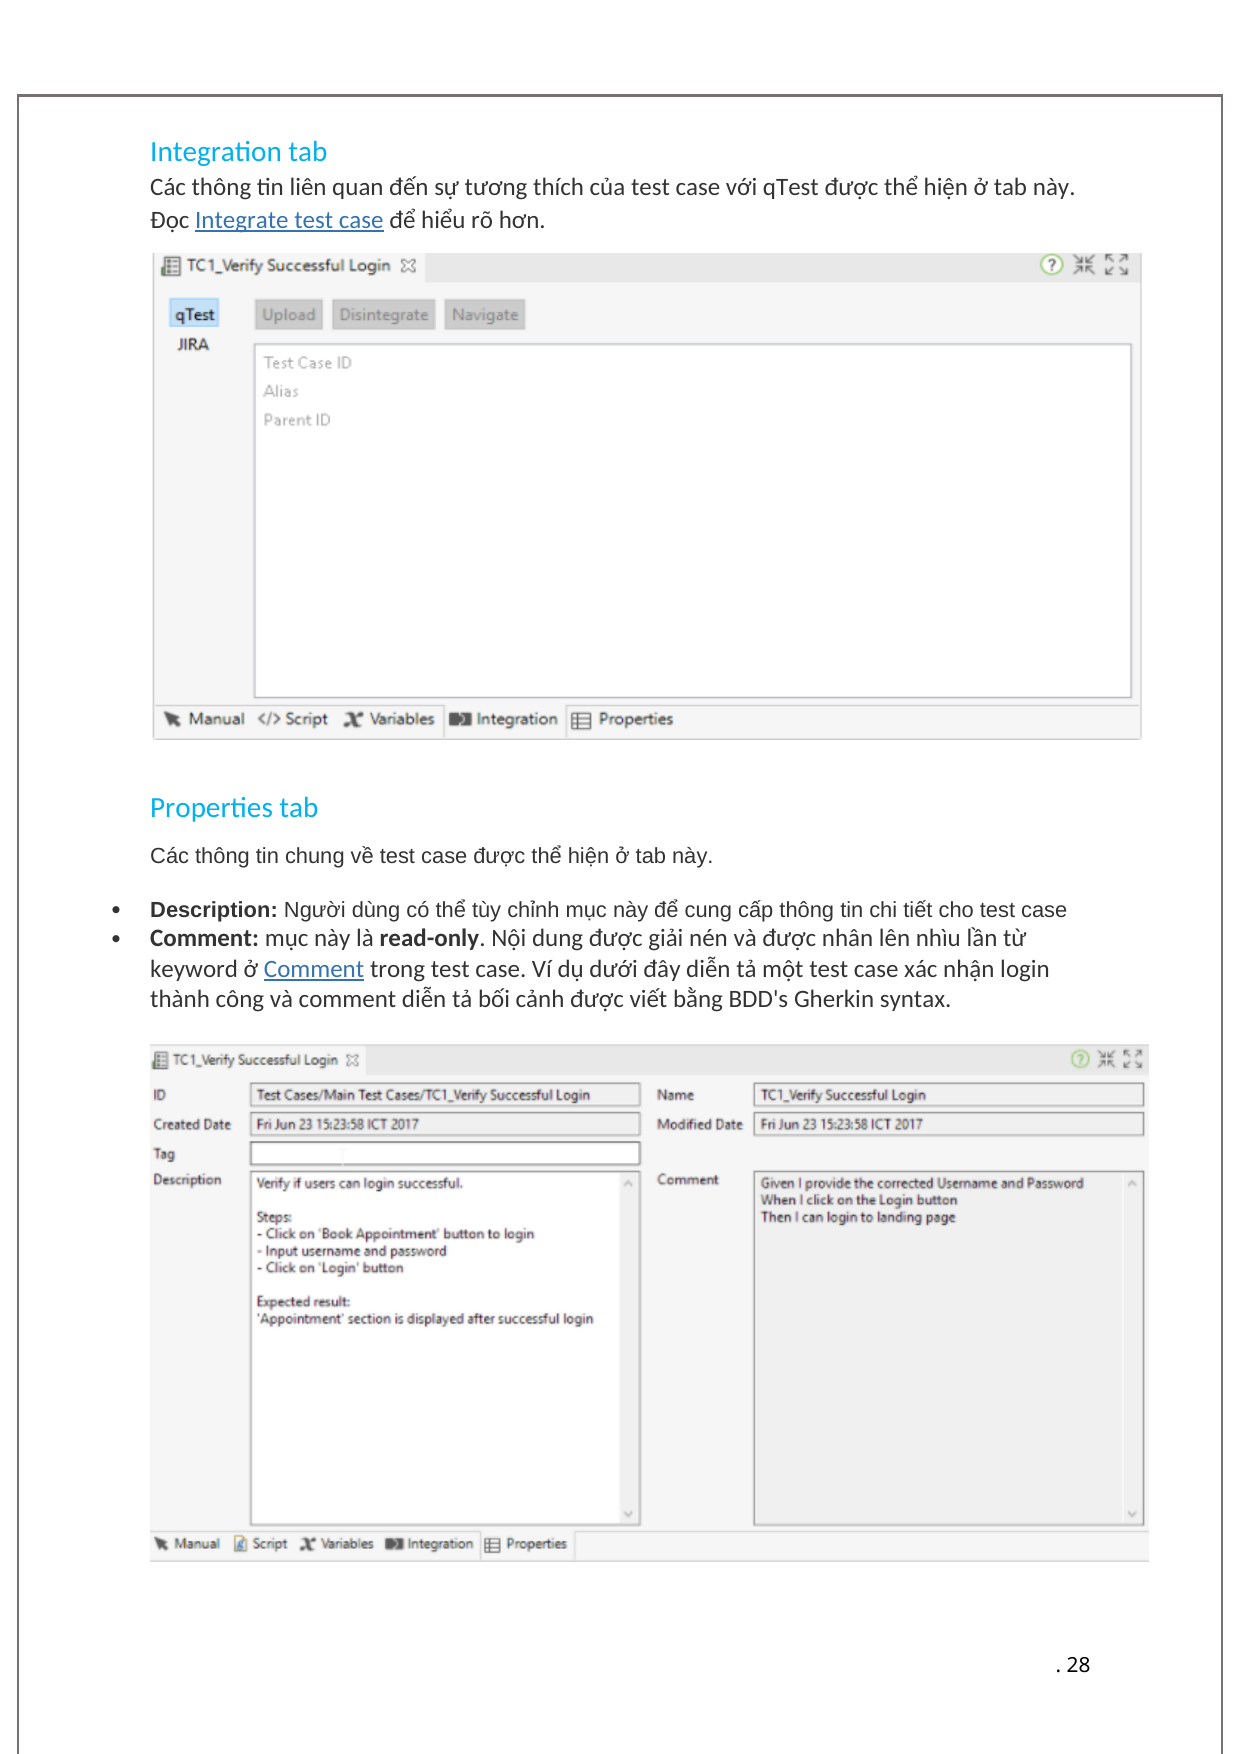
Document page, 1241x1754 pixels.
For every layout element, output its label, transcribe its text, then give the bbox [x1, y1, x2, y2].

list Description: Người dùng có thể tùy chỉnh mục này để cung cấp thông tin chi tiết cho test case [112, 897, 1090, 922]
subtitle Properties tab [150, 789, 1090, 824]
text Các thông tin liên quan đến sự tương thích của test case với qTest được thể hiện ở tab này. Đọc Integrate test case để hiểu rõ hơn. [150, 171, 1090, 235]
subtitle Integration tab [150, 133, 1090, 168]
picture [150, 1043, 1149, 1562]
picture [150, 253, 1142, 740]
list Comment: mục này là read-only. Nội dung được giải nén và được nhân lên nhìu lần từ keyword ở Comment trong test case. Ví dụ dưới đây diễn tả một test case xác nhận login thành công và comment diễn tả bối cảnh được viết bằng BDD's Gherkin syntax. [112, 922, 1090, 1014]
text Các thông tin chung về test case được thể hiện ở tab này. [150, 843, 1090, 868]
